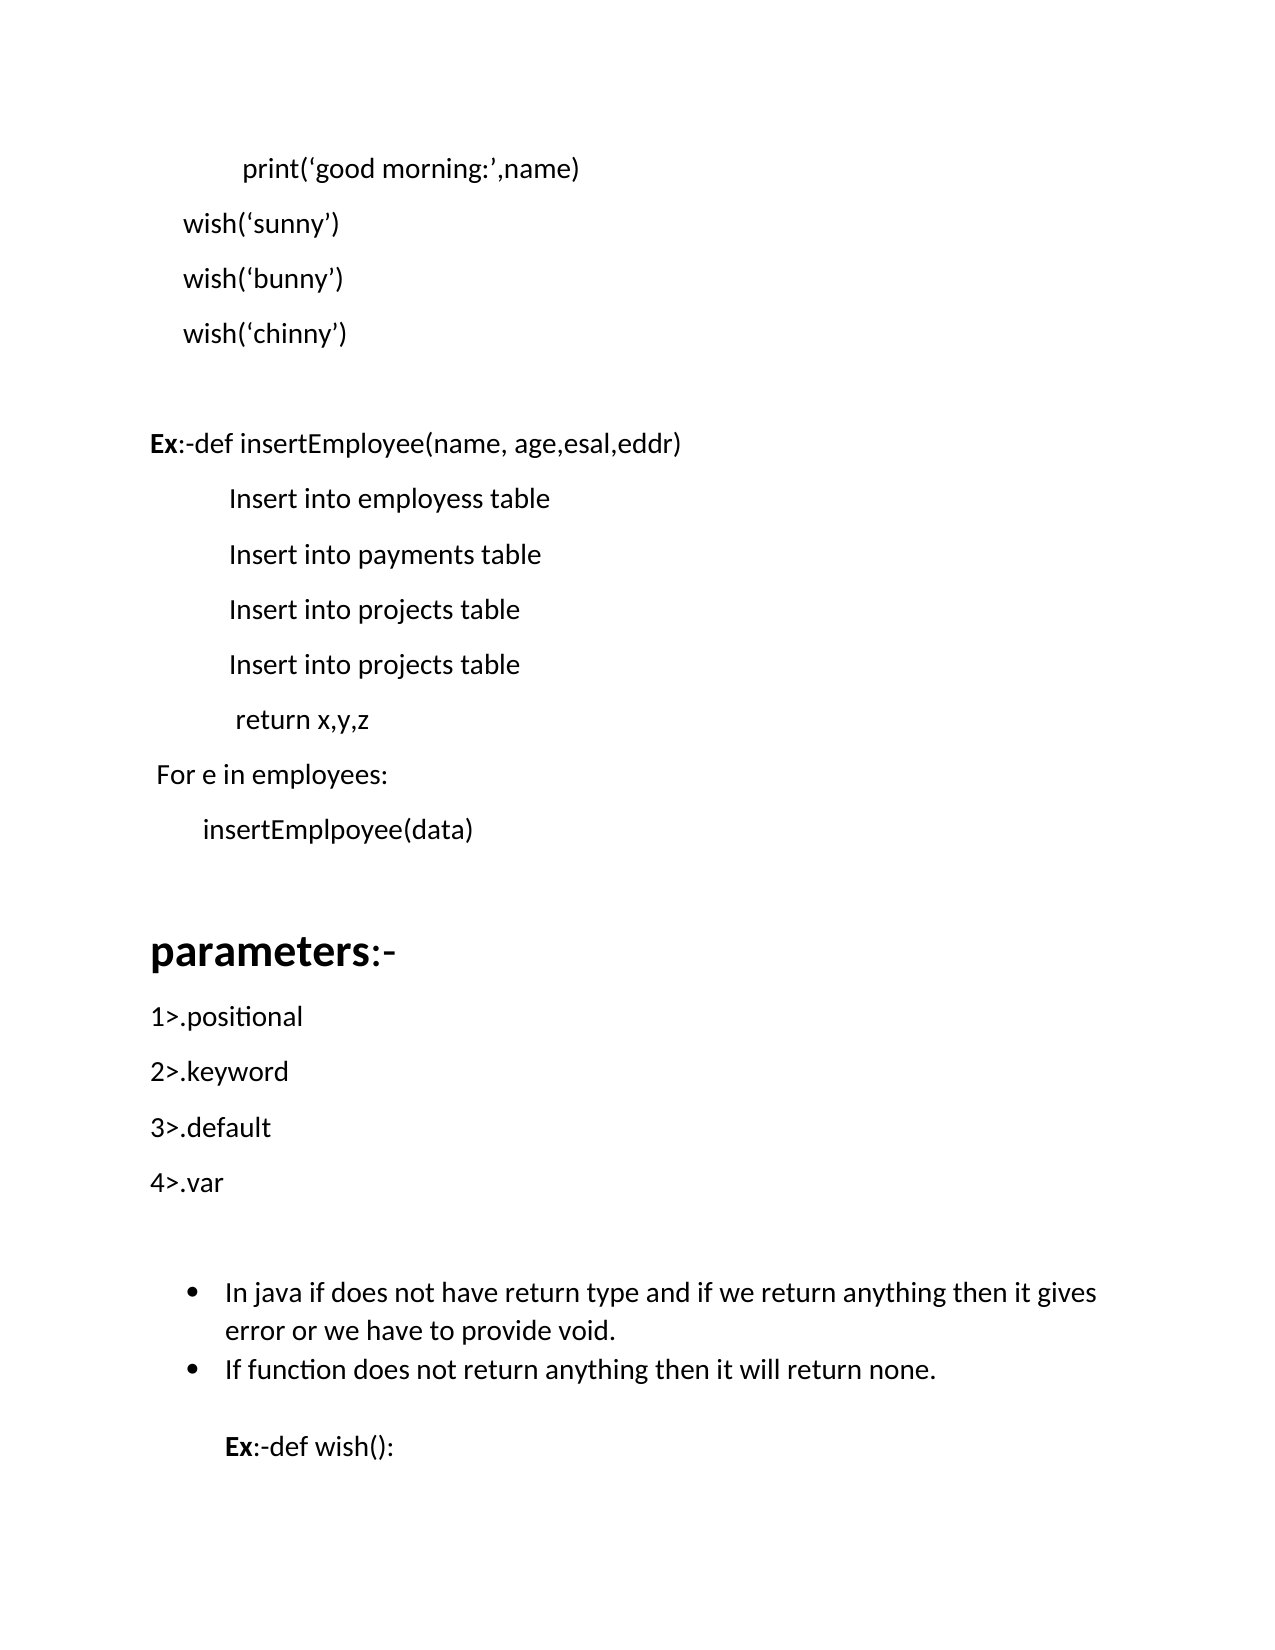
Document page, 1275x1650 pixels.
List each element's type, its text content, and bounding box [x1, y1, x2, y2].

text For e in employees: [150, 756, 1125, 792]
text Insert into projects table [150, 591, 1125, 626]
text 1>.positional [150, 998, 1125, 1034]
text wish(‘sunny’) [150, 205, 1125, 241]
text Insert into projects table [150, 646, 1125, 682]
text return x,y,z [150, 701, 1125, 737]
text 3>.default [150, 1109, 1125, 1144]
list If function does not return anything then it will return none. [187, 1351, 1125, 1386]
text Insert into employess table [150, 481, 1125, 516]
list In java if does not have return type and if we return anything then it gives error or we have to provide void. [187, 1274, 1125, 1348]
list Ex:-def wish(): [225, 1428, 1125, 1463]
text wish(‘bunny’) [150, 260, 1125, 296]
text wish(‘chinny’) [150, 315, 1125, 351]
text 2>.keyword [150, 1053, 1125, 1089]
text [150, 150, 1125, 186]
text Ex:-def insertEmployee(name, age,esal,eddr) [150, 426, 1125, 461]
text parameters:- [150, 921, 1125, 977]
text 4>.var [150, 1164, 1125, 1199]
text Insert into payments table [150, 536, 1125, 571]
text insertEmplpoyee(data) [150, 811, 1125, 847]
